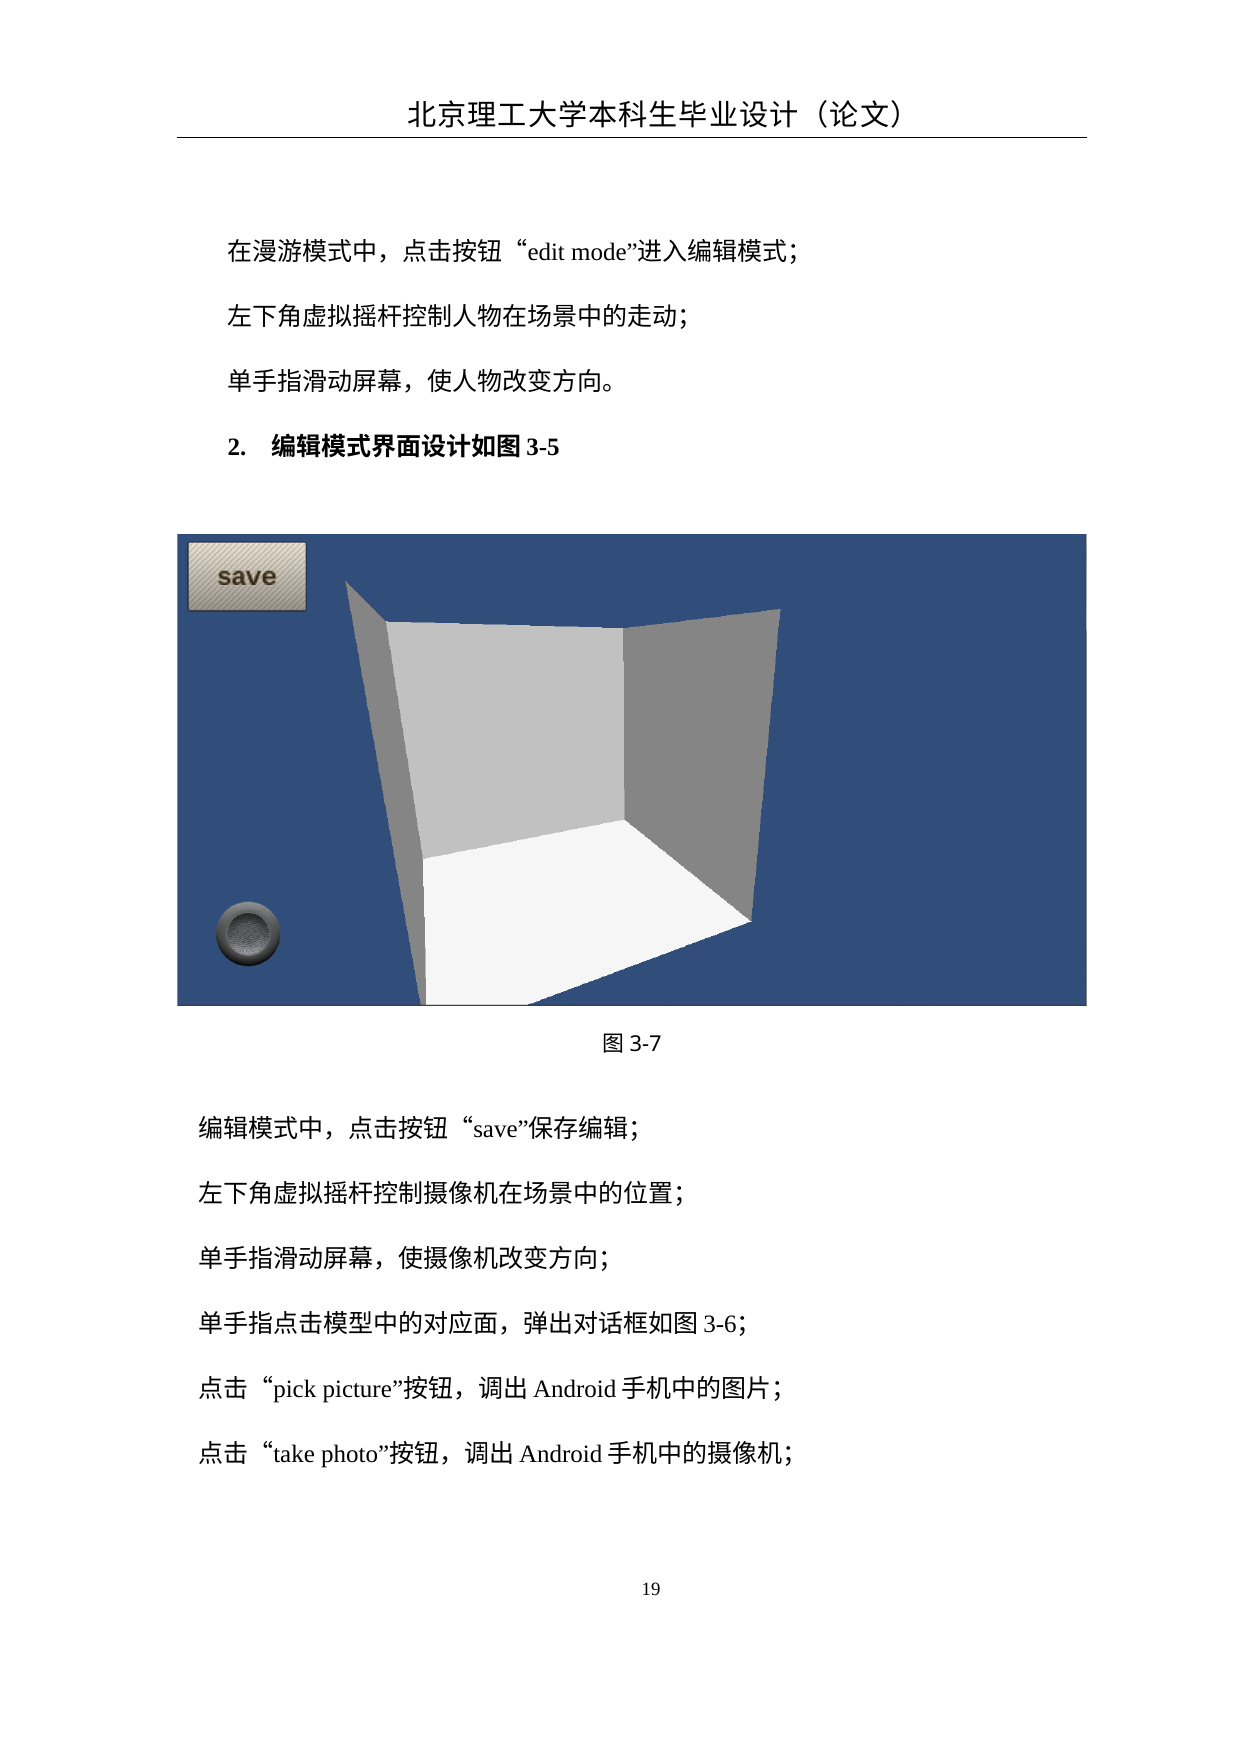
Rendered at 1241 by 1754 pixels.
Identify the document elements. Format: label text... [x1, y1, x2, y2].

text 左下角虚拟摇杆控制摄像机在场景中的位置； [177, 1159, 1087, 1224]
text 编辑模式中，点击按钮“save”保存编辑； [177, 1094, 1087, 1159]
text 单手指滑动屏幕，使人物改变方向。 [177, 347, 1087, 412]
list 编辑模式界面设计如图3-5 [227, 412, 1087, 477]
text 点击“take photo”按钮，调出Android手机中的摄像机； [177, 1419, 1087, 1484]
picture [177, 534, 1087, 1006]
text 单手指点击模型中的对应面，弹出对话框如图3-6； [177, 1289, 1087, 1354]
text 点击“pick picture”按钮，调出Android手机中的图片； [177, 1354, 1087, 1419]
text 左下角虚拟摇杆控制人物在场景中的走动； [177, 282, 1087, 347]
text 在漫游模式中，点击按钮“edit mode”进入编辑模式； [177, 217, 1087, 282]
text 单手指滑动屏幕，使摄像机改变方向； [177, 1224, 1087, 1289]
